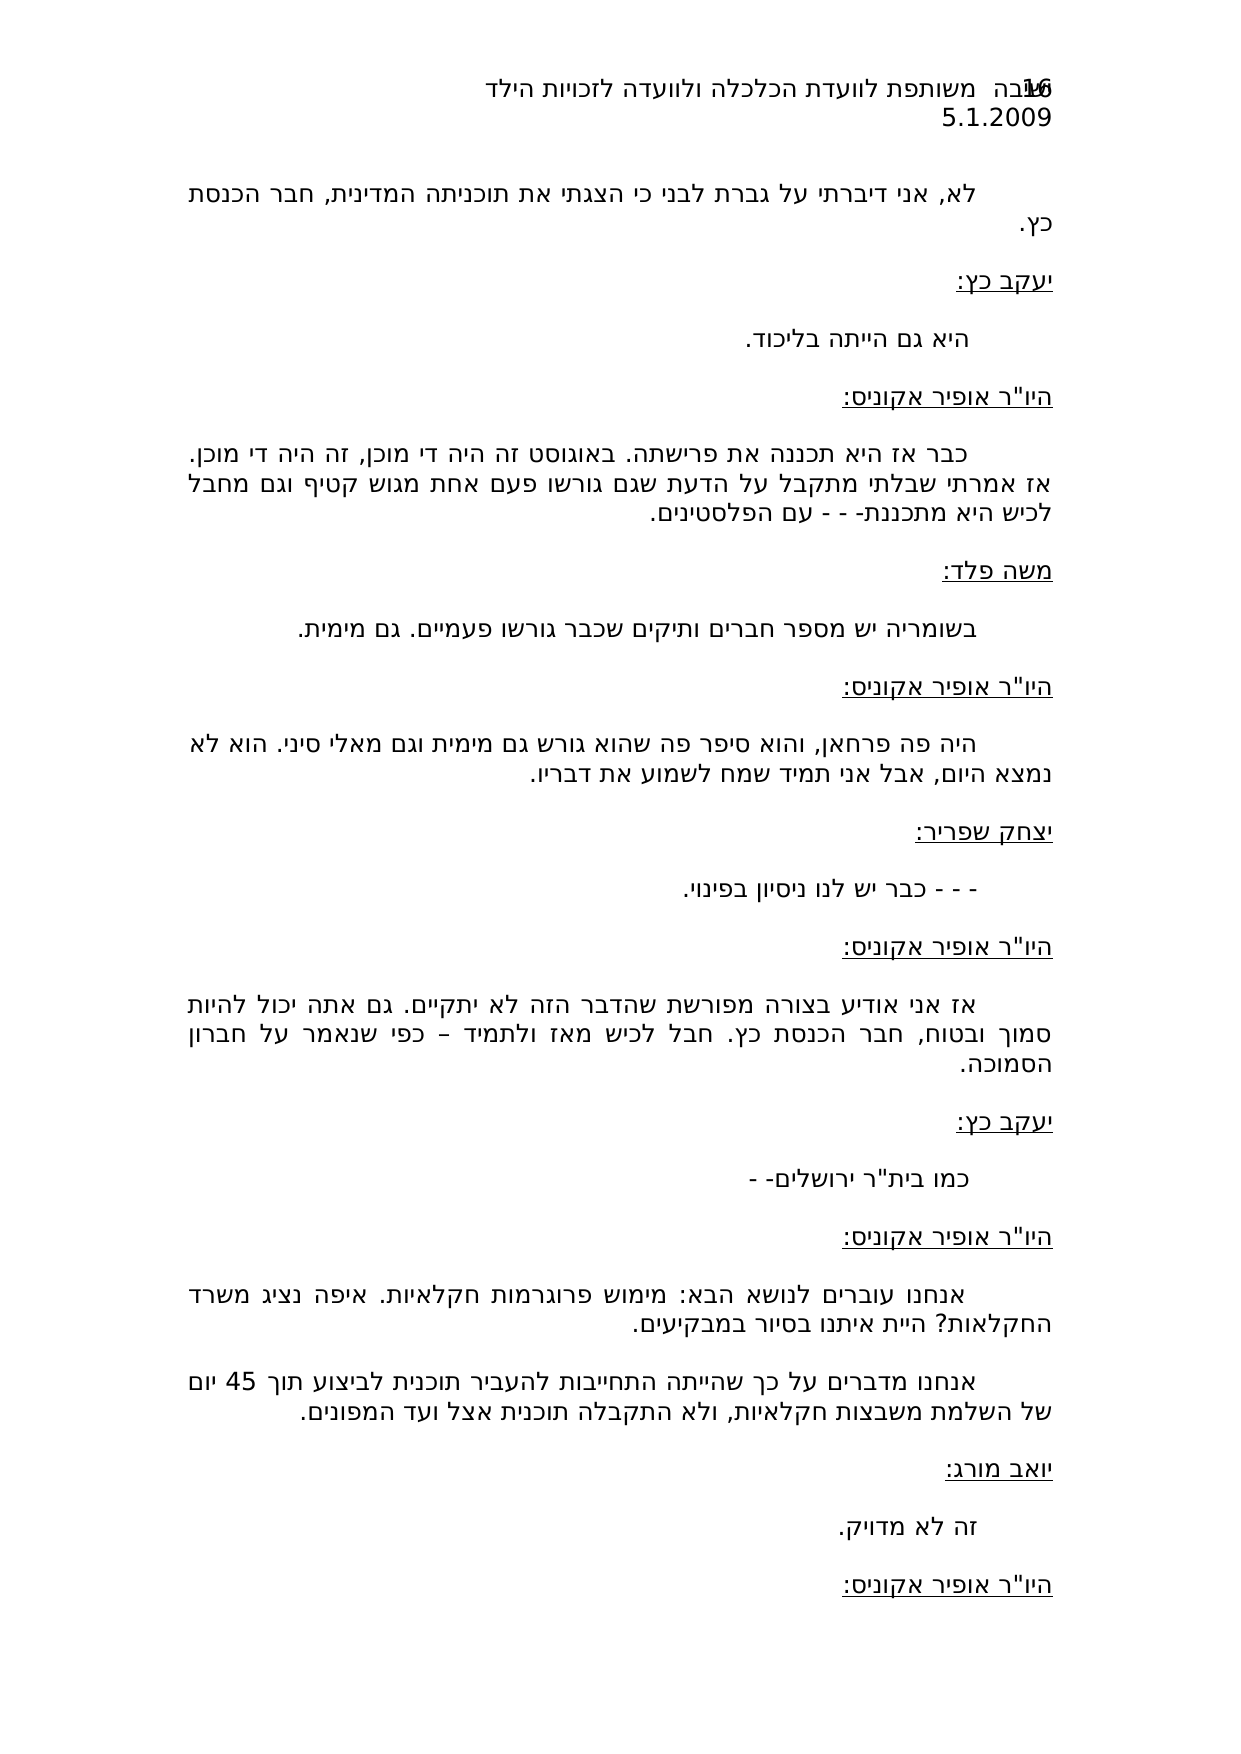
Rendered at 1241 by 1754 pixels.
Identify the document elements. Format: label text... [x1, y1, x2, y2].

text יצחק שפריר: [187, 817, 1053, 846]
text היו"ר אופיר אקוניס: [187, 1222, 1053, 1252]
text משה פלד: [187, 556, 1053, 585]
text היו"ר אופיר אקוניס: [187, 382, 1053, 411]
text אנחנו מדברים על כך שהייתה התחייבות להעביר תוכנית לביצוע תוך 45 יום של השלמת משבצות חקלאיות, ולא התקבלה תוכנית אצל ועד המפונים. [187, 1367, 1053, 1426]
text יעקב כץ: [187, 1107, 1053, 1136]
text יואב מורג: [187, 1454, 1053, 1484]
text זה לא מדויק. [187, 1512, 1053, 1542]
text בשומריה יש מספר חברים ותיקים שכבר גורשו פעמיים. גם מימית. [187, 614, 1053, 643]
text היו"ר אופיר אקוניס: [187, 672, 1053, 701]
text היו"ר אופיר אקוניס: [187, 1570, 1053, 1599]
text אז אני אודיע בצורה מפורשת שהדבר הזה לא יתקיים. גם אתה יכול להיות סמוך ובטוח, חבר הכנסת כץ. חבל לכיש מאז ולתמיד – כפי שנאמר על חברון הסמוכה. [187, 990, 1053, 1078]
text - - - כבר יש לנו ניסיון בפינוי. [187, 874, 1053, 904]
text לא, אני דיברתי על גברת לבני כי הצגתי את תוכניתה המדינית, חבר הכנסת כץ. [187, 179, 1053, 237]
text היה פה פרחאן, והוא סיפר פה שהוא גורש גם מימית וגם מאלי סיני. הוא לא נמצא היום, אבל אני תמיד שמח לשמוע את דבריו. [187, 729, 1053, 788]
text יעקב כץ: [187, 266, 1053, 295]
text אנחנו עוברים לנושא הבא: מימוש פרוגרמות חקלאיות. איפה נציג משרד החקלאות? היית איתנו בסיור במבקיעים. [187, 1280, 1053, 1339]
text כמו בית"ר ירושלים- - [187, 1164, 1053, 1194]
text היא גם הייתה בליכוד. [187, 324, 1053, 353]
text היו"ר אופיר אקוניס: [187, 932, 1053, 962]
text כבר אז היא תכננה את פרישתה. באוגוסט זה היה די מוכן, זה היה די מוכן. אז אמרתי שבלתי מתקבל על הדעת שגם גורשו פעם אחת מגוש קטיף וגם מחבל לכיש היא מתכננת- - - עם הפלסטינים. [187, 439, 1053, 527]
